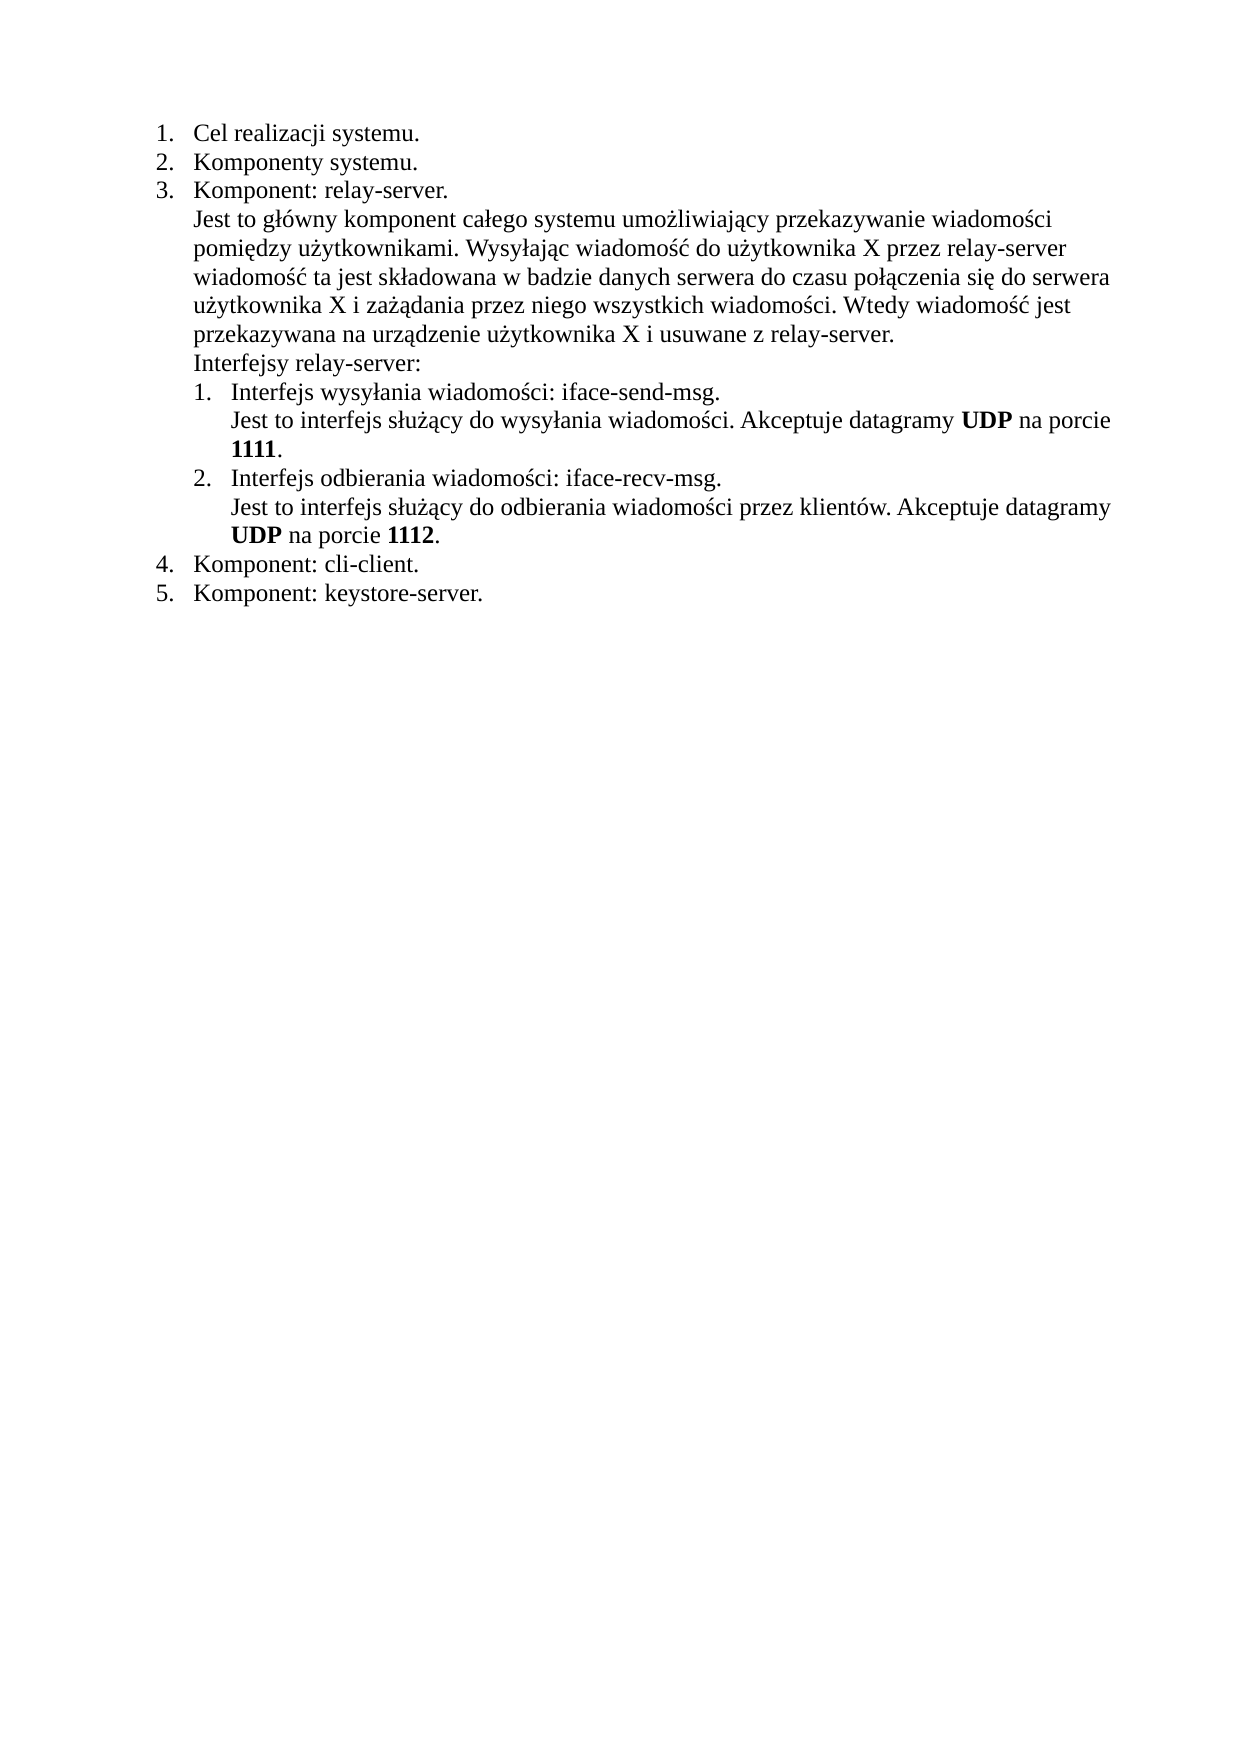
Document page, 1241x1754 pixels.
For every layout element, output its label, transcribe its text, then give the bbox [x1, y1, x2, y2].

list Komponenty systemu. [156, 147, 1122, 176]
list Cel realizacji systemu. [156, 118, 1122, 147]
list Komponent: relay-server. [156, 176, 1122, 204]
list Jest to główny komponent całego systemu umożliwiający przekazywanie wiadomości pomiędzy użytkownikami. Wysyłając wiadomość do użytkownika X przez relay-server wiadomość ta jest składowana w badzie danych serwera do czasu połączenia się do serwera użytkownika X i zażądania przez niego wszystkich wiadomości. Wtedy wiadomość jest przekazywana na urządzenie użytkownika X i usuwane z relay-server. [193, 204, 1122, 348]
list Jest to interfejs służący do wysyłania wiadomości. Akceptuje datagramy UDP na porcie 1111. [231, 406, 1122, 463]
list Jest to interfejs służący do odbierania wiadomości przez klientów. Akceptuje datagramy UDP na porcie 1112. [231, 492, 1122, 549]
list Komponent: keystore-server. [156, 578, 1122, 607]
list Komponent: cli-client. [156, 549, 1122, 578]
list Interfejsy relay-server: [193, 348, 1122, 377]
list Interfejs odbierania wiadomości: iface-recv-msg. [193, 463, 1122, 492]
list Interfejs wysyłania wiadomości: iface-send-msg. [193, 377, 1122, 406]
